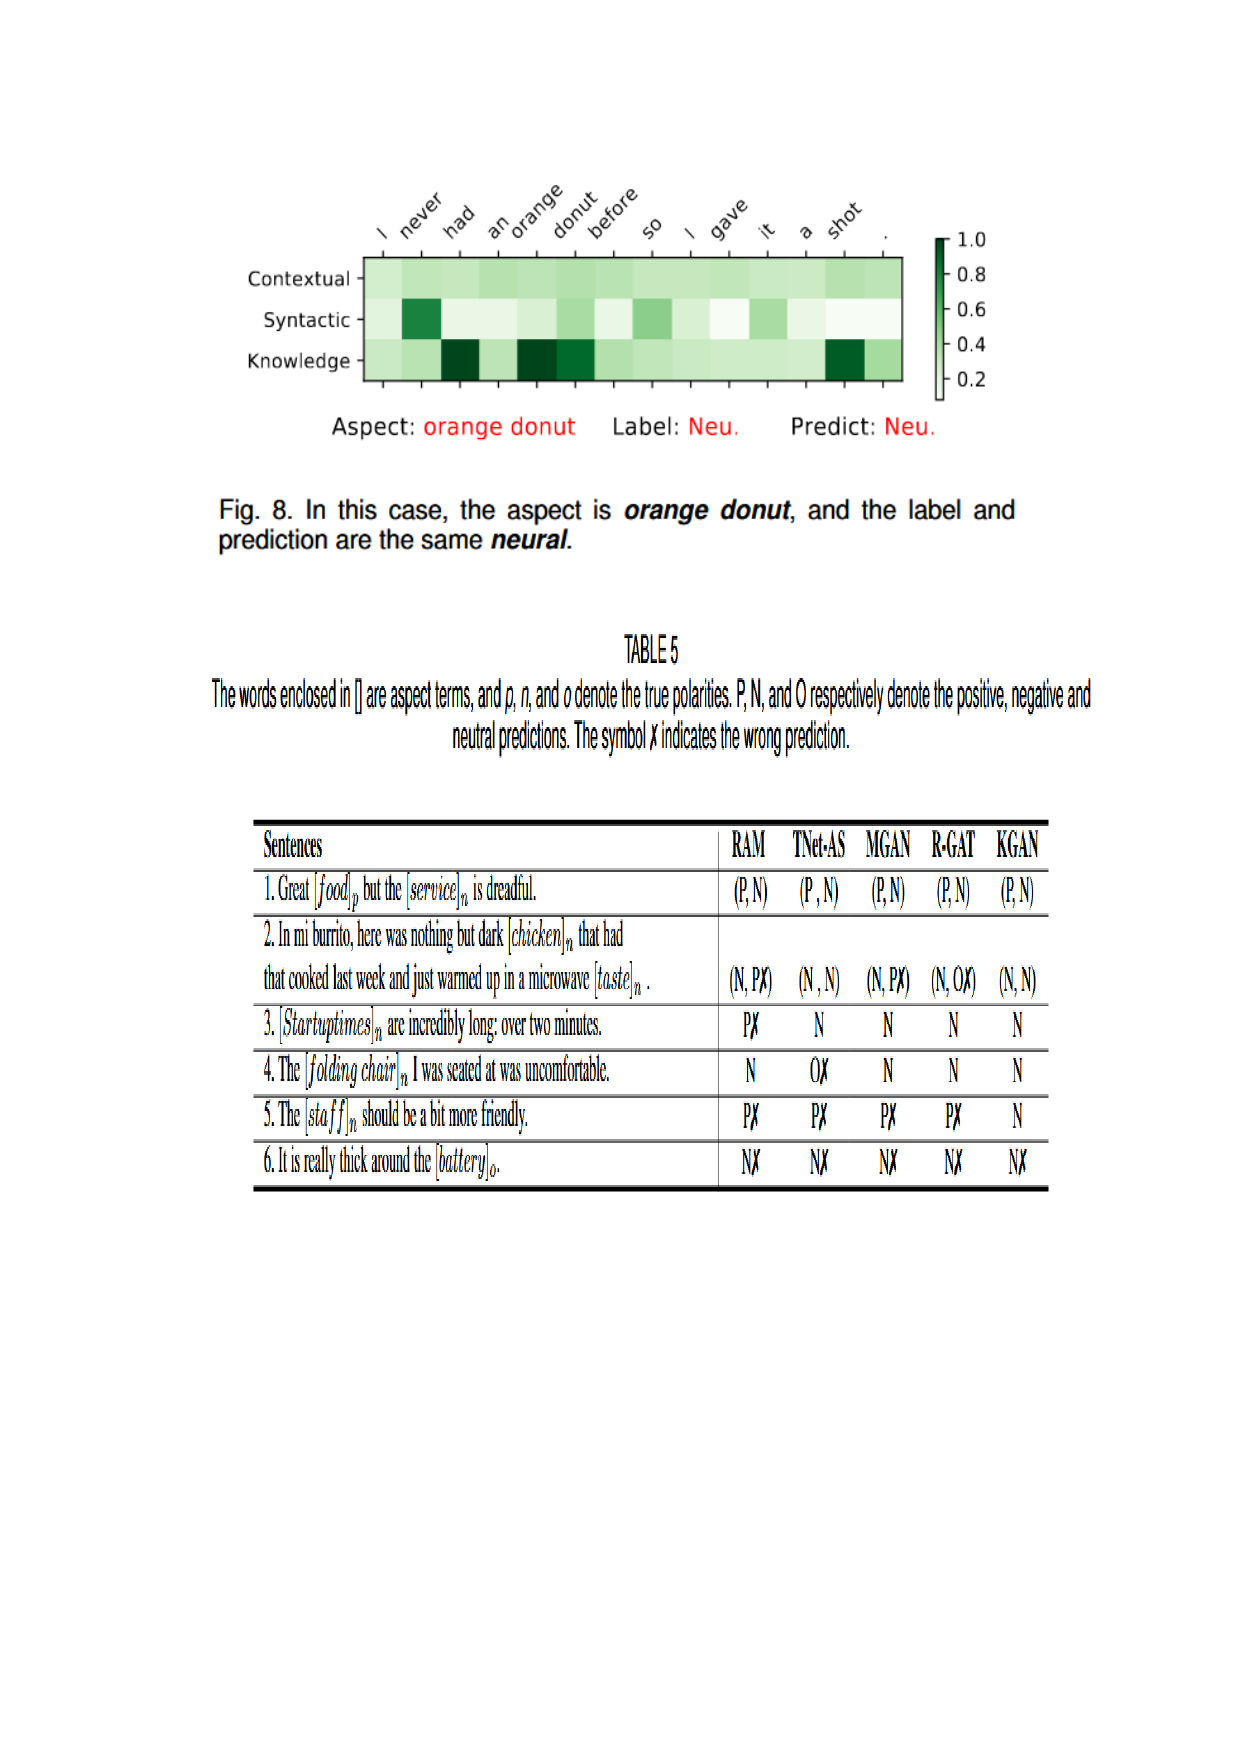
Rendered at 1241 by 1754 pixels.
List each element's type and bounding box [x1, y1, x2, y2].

picture [187, 162, 1038, 592]
picture [187, 617, 1104, 1267]
